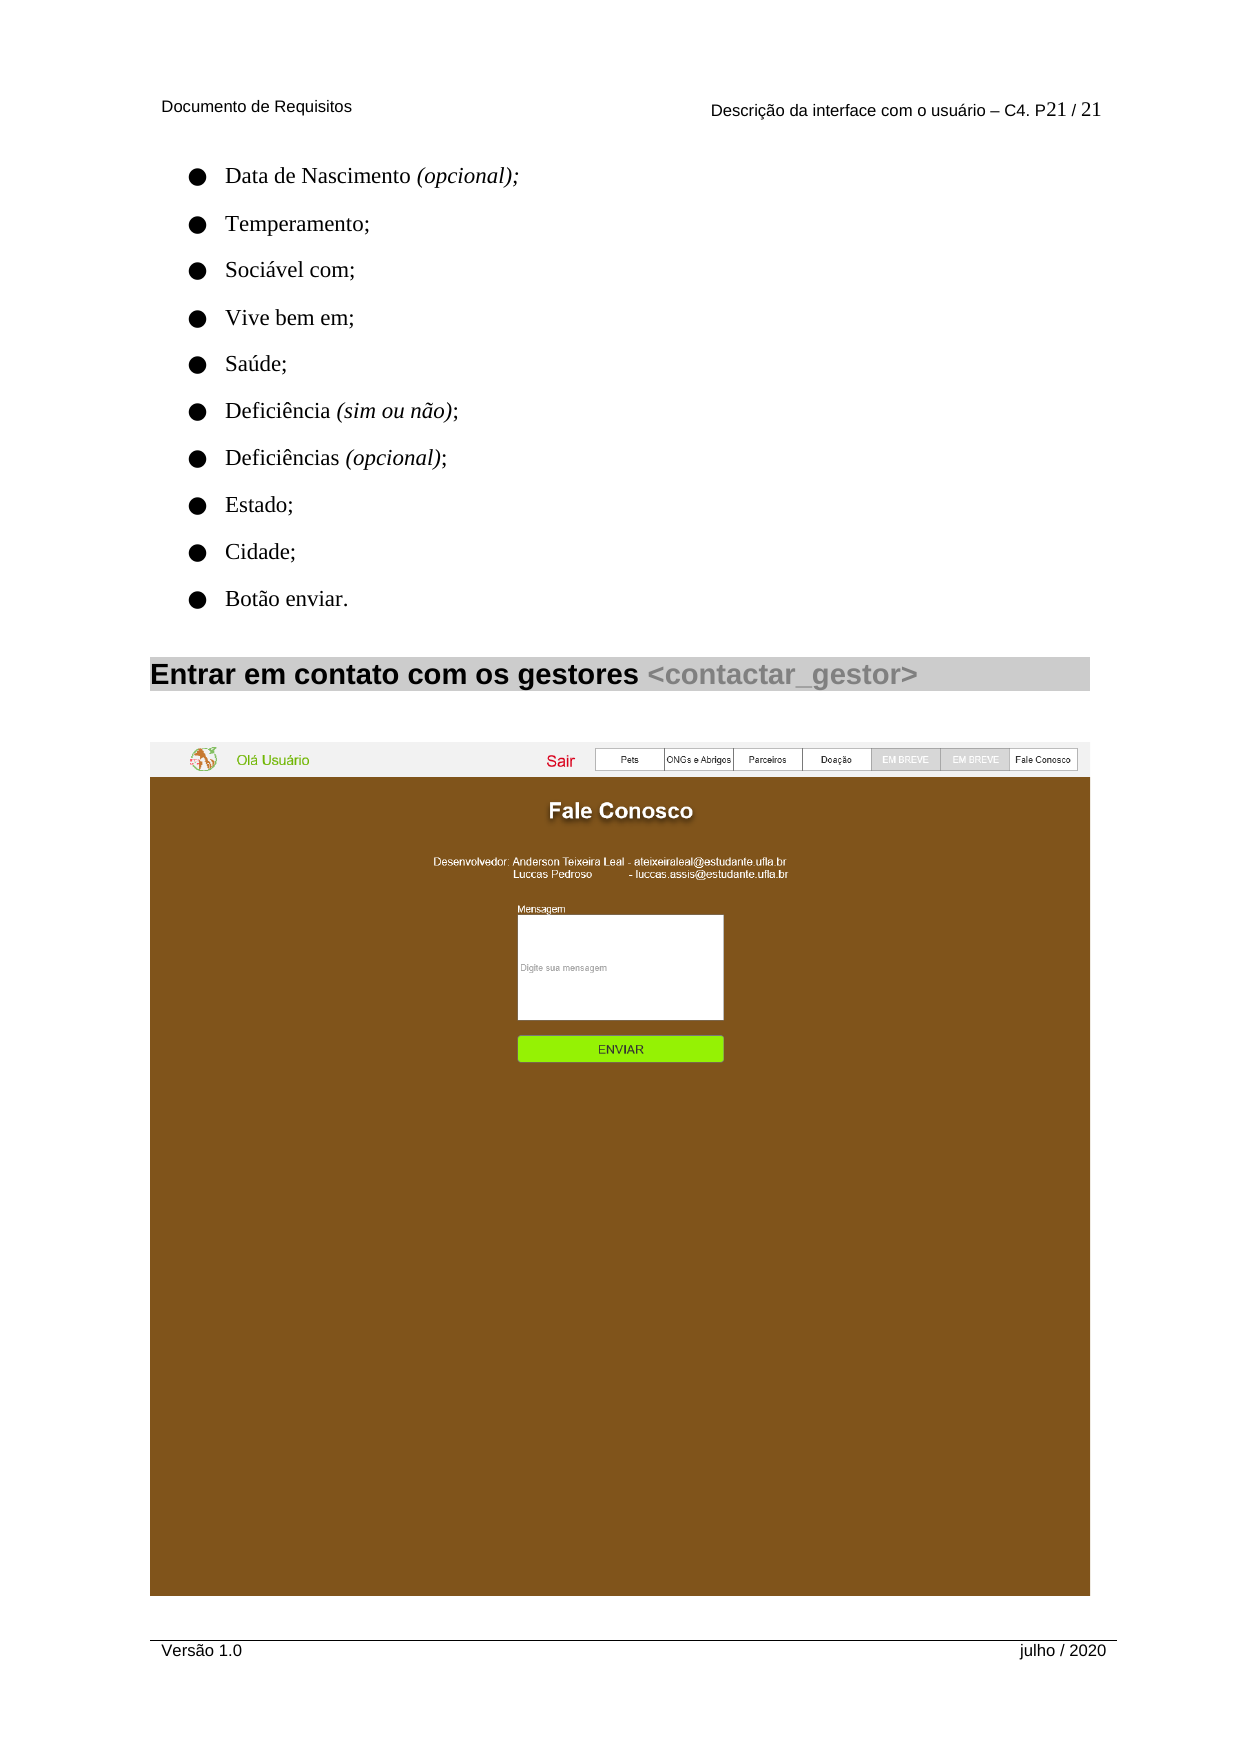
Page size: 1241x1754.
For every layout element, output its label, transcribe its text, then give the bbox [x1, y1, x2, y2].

subtitle Entrar em contato com os gestores <contactar_gestor> [150, 657, 1090, 691]
list Cidade; [187, 526, 1090, 573]
list Deficiência (sim ou não); [187, 385, 1090, 432]
picture [150, 742, 1091, 1596]
list Estado; [187, 479, 1090, 526]
list Temperamento; [187, 197, 1090, 244]
list Botão enviar. [187, 573, 1090, 620]
list Sociável com; [187, 244, 1090, 291]
list Saúde; [187, 338, 1090, 385]
list Vive bem em; [187, 291, 1090, 338]
list Data de Nascimento (opcional); [187, 150, 1090, 197]
list Deficiências (opcional); [187, 432, 1090, 479]
